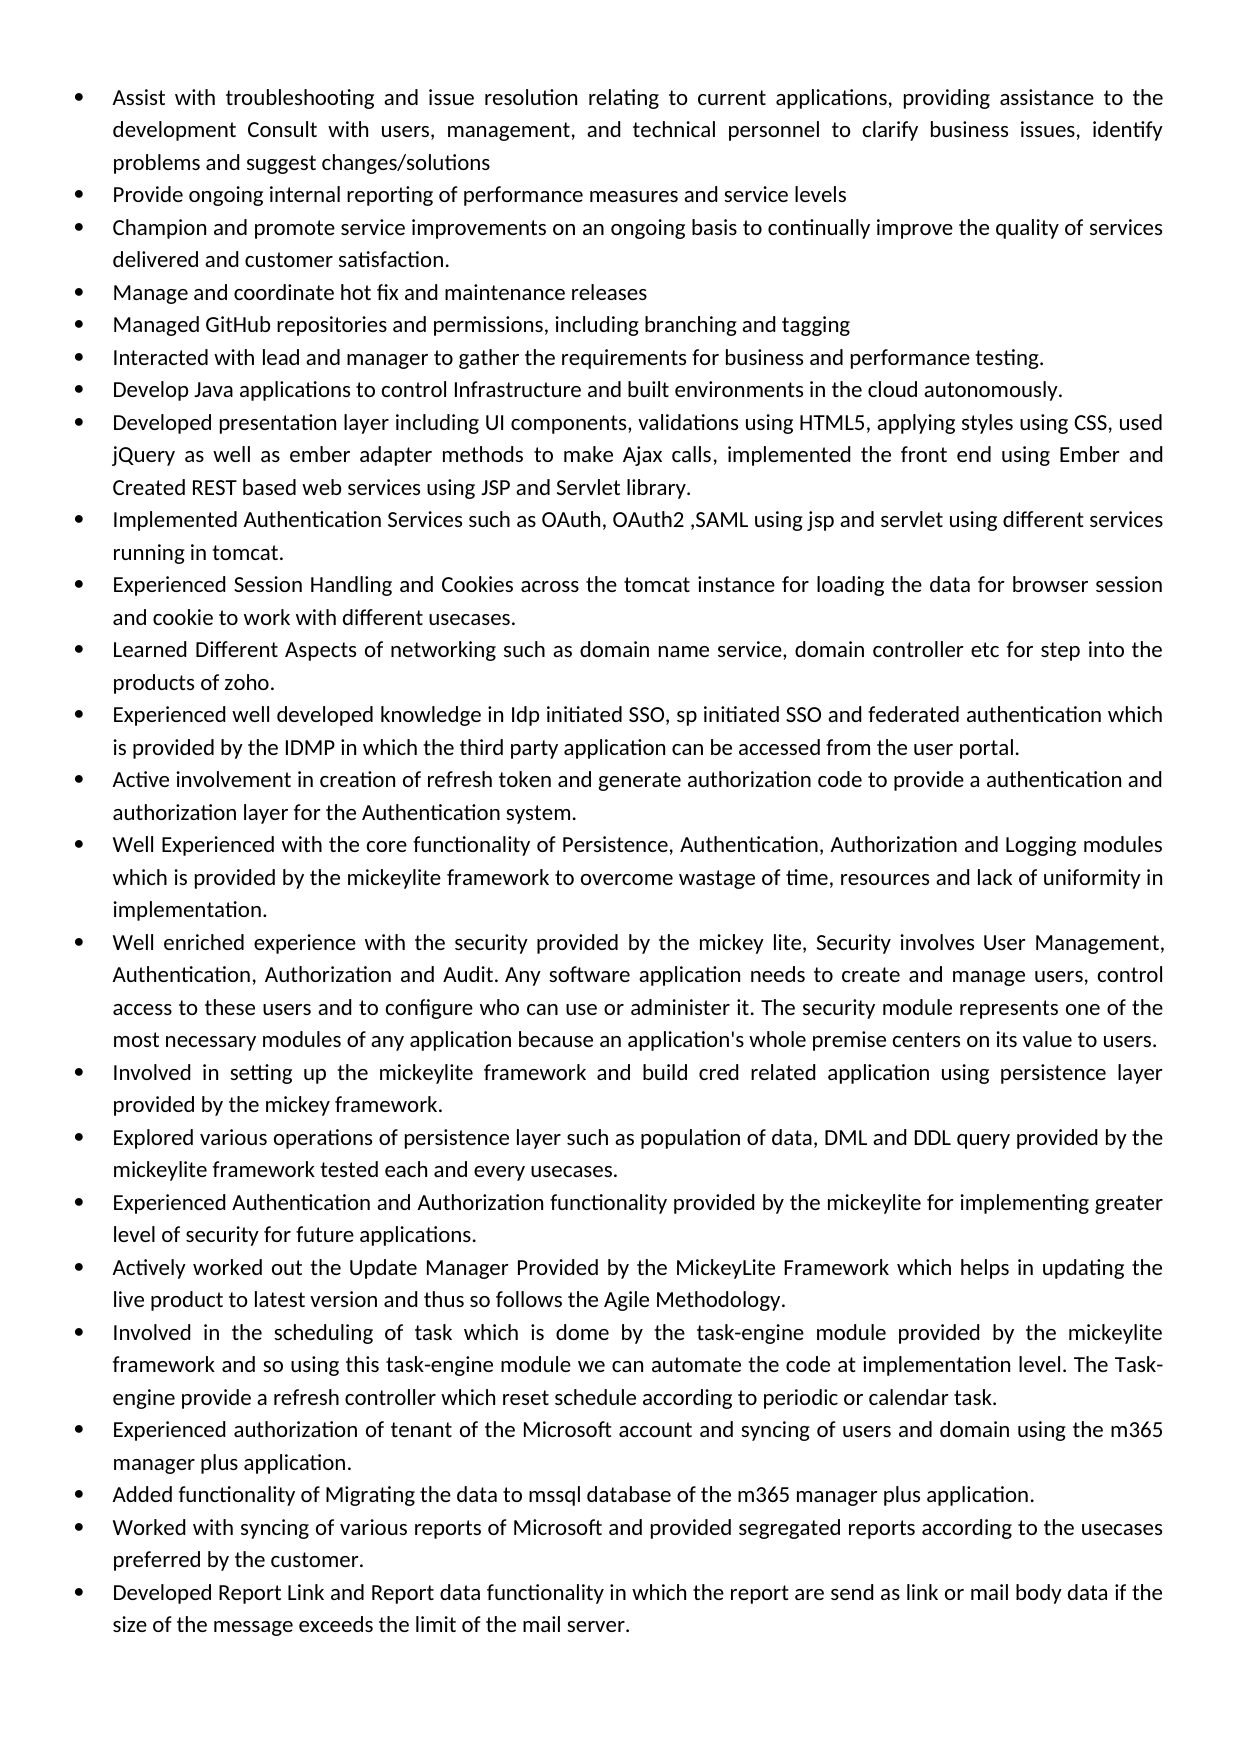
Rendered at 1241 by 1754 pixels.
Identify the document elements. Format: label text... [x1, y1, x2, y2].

list Involved in the scheduling of task which is dome by the task-engine module provided by the mickeylite framework and so using this task-engine module we can automate the code at implementation level. The Task-engine provide a refresh controller which reset schedule according to periodic or calendar task. [75, 1316, 1165, 1413]
list Managed GitHub repositories and permissions, including branching and tagging [75, 308, 1165, 341]
list Champion and promote service improvements on an ongoing basis to continually improve the quality of services delivered and customer satisfaction. [75, 211, 1165, 276]
list Provide ongoing internal reporting of performance measures and service levels [75, 178, 1165, 211]
list Developed Report Link and Report data functionality in which the report are send as link or mail body data if the size of the message exceeds the limit of the mail server. [75, 1576, 1165, 1641]
list Added functionality of Migrating the data to mssql database of the m365 manager plus application. [75, 1478, 1165, 1511]
list Explored various operations of persistence layer such as population of data, DML and DDL query provided by the mickeylite framework tested each and every usecases. [75, 1121, 1165, 1186]
list Assist with troubleshooting and issue resolution relating to current applications, providing assistance to the development Consult with users, management, and technical personnel to clarify business issues, identify problems and suggest changes/solutions [75, 81, 1165, 178]
list Experienced authorization of tenant of the Microsoft account and syncing of users and domain using the m365 manager plus application. [75, 1413, 1165, 1478]
list Implemented Authentication Services such as OAuth, OAuth2 ,SAML using jsp and servlet using different services running in tomcat. [75, 503, 1165, 568]
list Experienced well developed knowledge in Idp initiated SSO, sp initiated SSO and federated authentication which is provided by the IDMP in which the third party application can be accessed from the user portal. [75, 698, 1165, 763]
list Learned Different Aspects of networking such as domain name service, domain controller etc for step into the products of zoho. [75, 633, 1165, 698]
list Develop Java applications to control Infrastructure and built environments in the cloud autonomously. [75, 373, 1165, 406]
list Involved in setting up the mickeylite framework and build cred related application using persistence layer provided by the mickey framework. [75, 1056, 1165, 1121]
list Developed presentation layer including UI components, validations using HTML5, applying styles using CSS, used jQuery as well as ember adapter methods to make Ajax calls, implemented the front end using Ember and Created REST based web services using JSP and Servlet library. [75, 406, 1165, 503]
list Well enriched experience with the security provided by the mickey lite, Security involves User Management, Authentication, Authorization and Audit. Any software application needs to create and manage users, control access to these users and to configure who can use or administer it. The security module represents one of the most necessary modules of any application because an application's whole premise centers on its value to users. [75, 926, 1165, 1056]
list Experienced Authentication and Authorization functionality provided by the mickeylite for implementing greater level of security for future applications. [75, 1186, 1165, 1251]
list Experienced Session Handling and Cookies across the tomcat instance for loading the data for browser session and cookie to work with different usecases. [75, 568, 1165, 633]
list Manage and coordinate hot fix and maintenance releases [75, 276, 1165, 308]
list Active involvement in creation of refresh token and generate authorization code to provide a authentication and authorization layer for the Authentication system. [75, 763, 1165, 828]
list Interacted with lead and manager to gather the requirements for business and performance testing. [75, 341, 1165, 373]
list Worked with syncing of various reports of Microsoft and provided segregated reports according to the usecases preferred by the customer. [75, 1511, 1165, 1576]
list Well Experienced with the core functionality of Persistence, Authentication, Authorization and Logging modules which is provided by the mickeylite framework to overcome wastage of time, resources and lack of uniformity in implementation. [75, 828, 1165, 926]
list Actively worked out the Update Manager Provided by the MickeyLite Framework which helps in updating the live product to latest version and thus so follows the Agile Methodology. [75, 1251, 1165, 1316]
